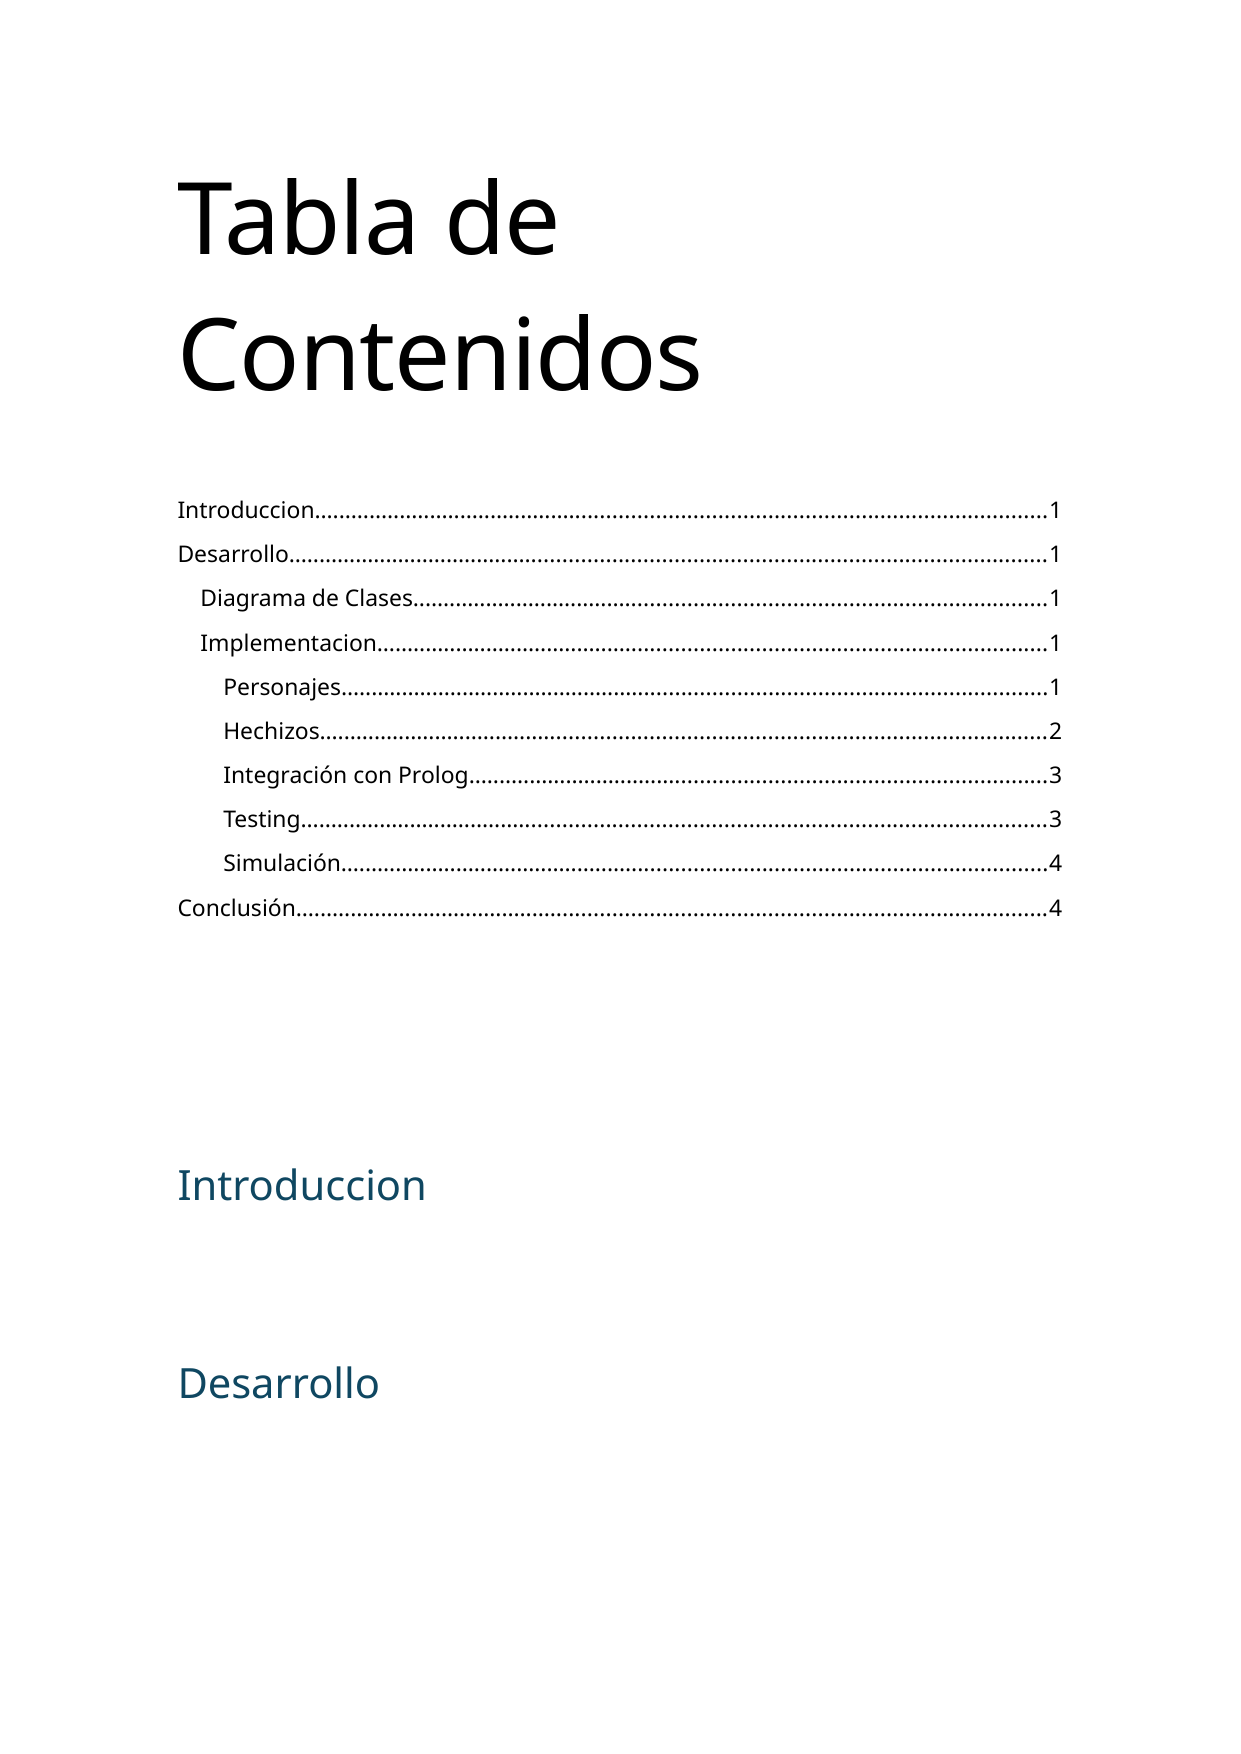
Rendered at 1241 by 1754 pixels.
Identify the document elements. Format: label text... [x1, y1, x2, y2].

title Tabla de Contenidos [177, 148, 1063, 420]
subtitle Desarrollo [177, 1354, 1063, 1410]
subtitle Introduccion [177, 1156, 1063, 1213]
